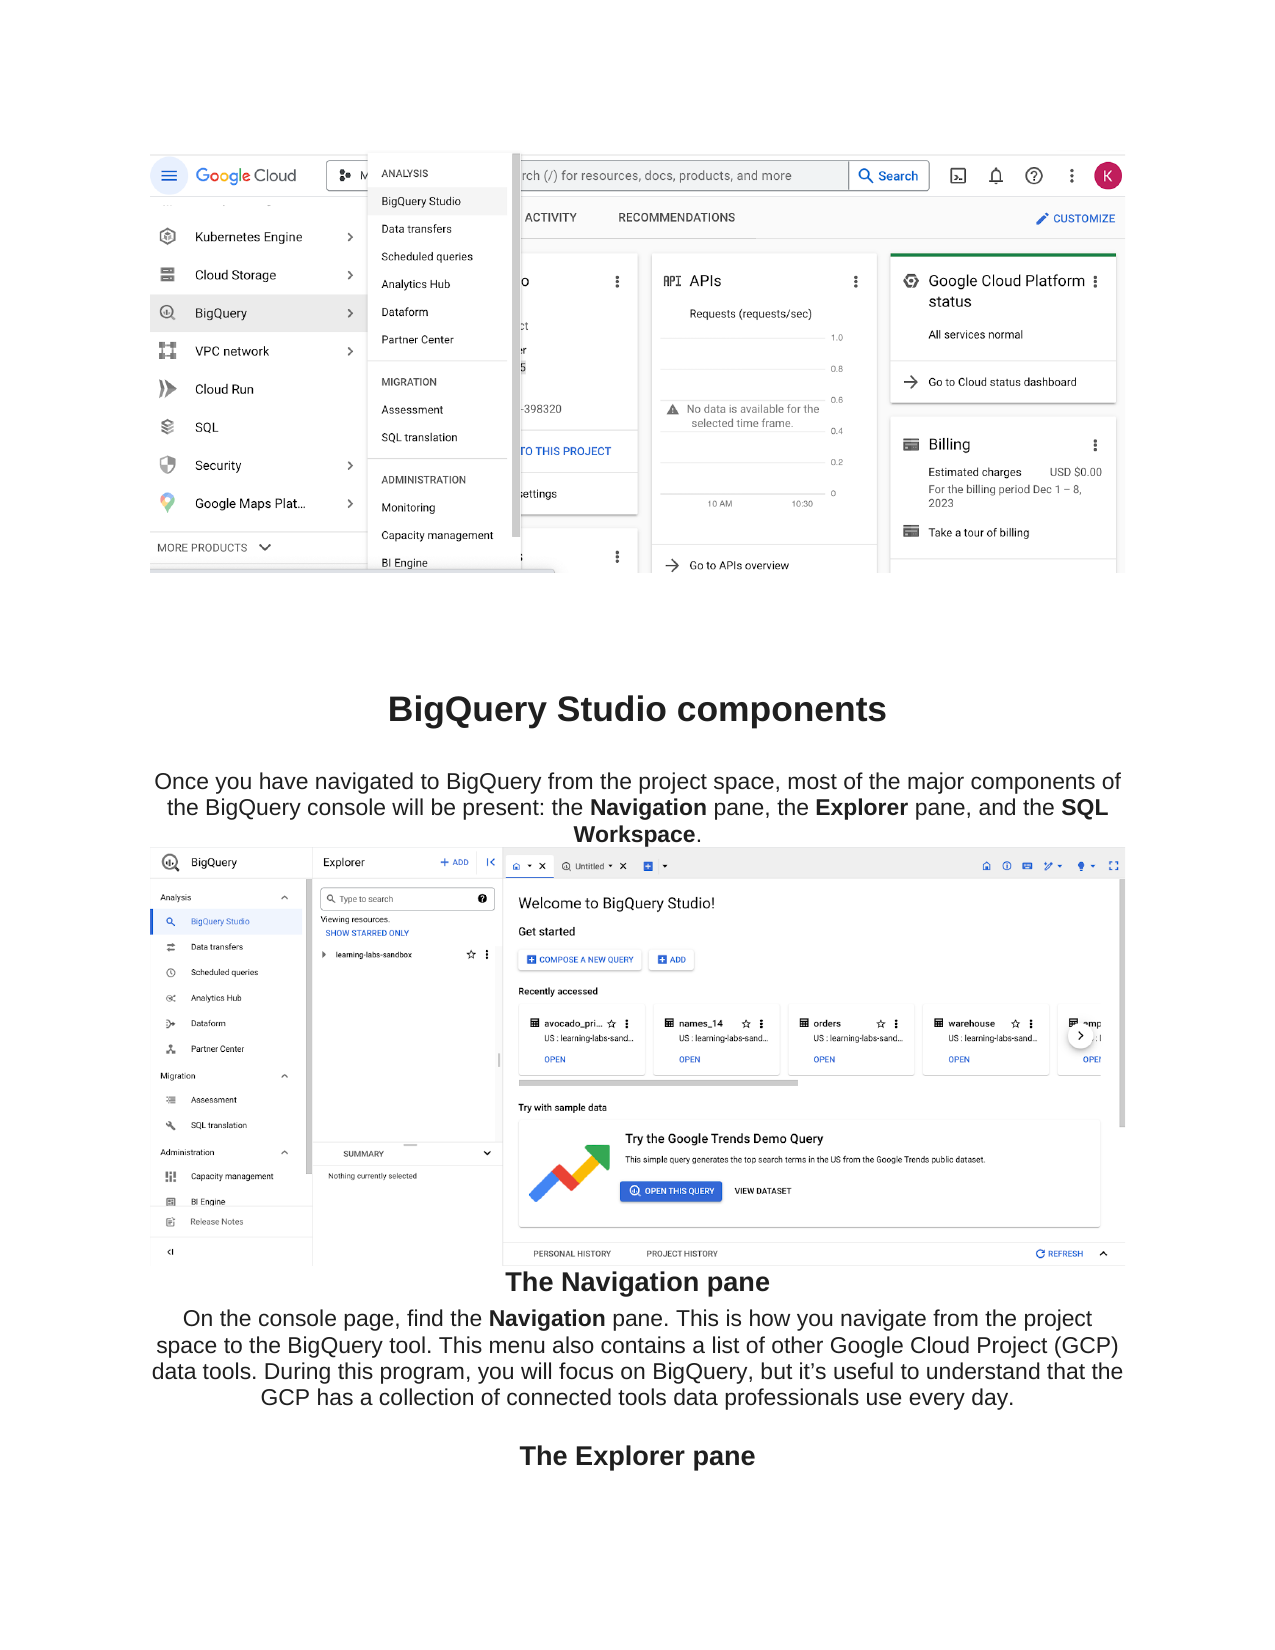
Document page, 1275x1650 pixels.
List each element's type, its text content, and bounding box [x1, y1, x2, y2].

subtitle BigQuery Studio components [150, 689, 1125, 729]
subtitle The Explorer pane [150, 1440, 1125, 1471]
subtitle The Navigation pane [150, 1266, 1125, 1297]
text Once you have navigated to BigQuery from the project space, most of the major components of the BigQuery console will be present: the Navigation pane, the Explorer pane, and the SQL Workspace. [150, 768, 1125, 847]
text On the console page, find the Navigation pane. This is how you navigate from the project space to the BigQuery tool. This menu also contains a list of other Google Cloud Project (GCP) data tools. During this program, you will focus on BigQuery, but it’s useful to understand that the GCP has a collection of connected tools data professionals use every day. [150, 1305, 1125, 1411]
picture [150, 150, 1125, 573]
picture [150, 847, 1125, 1266]
